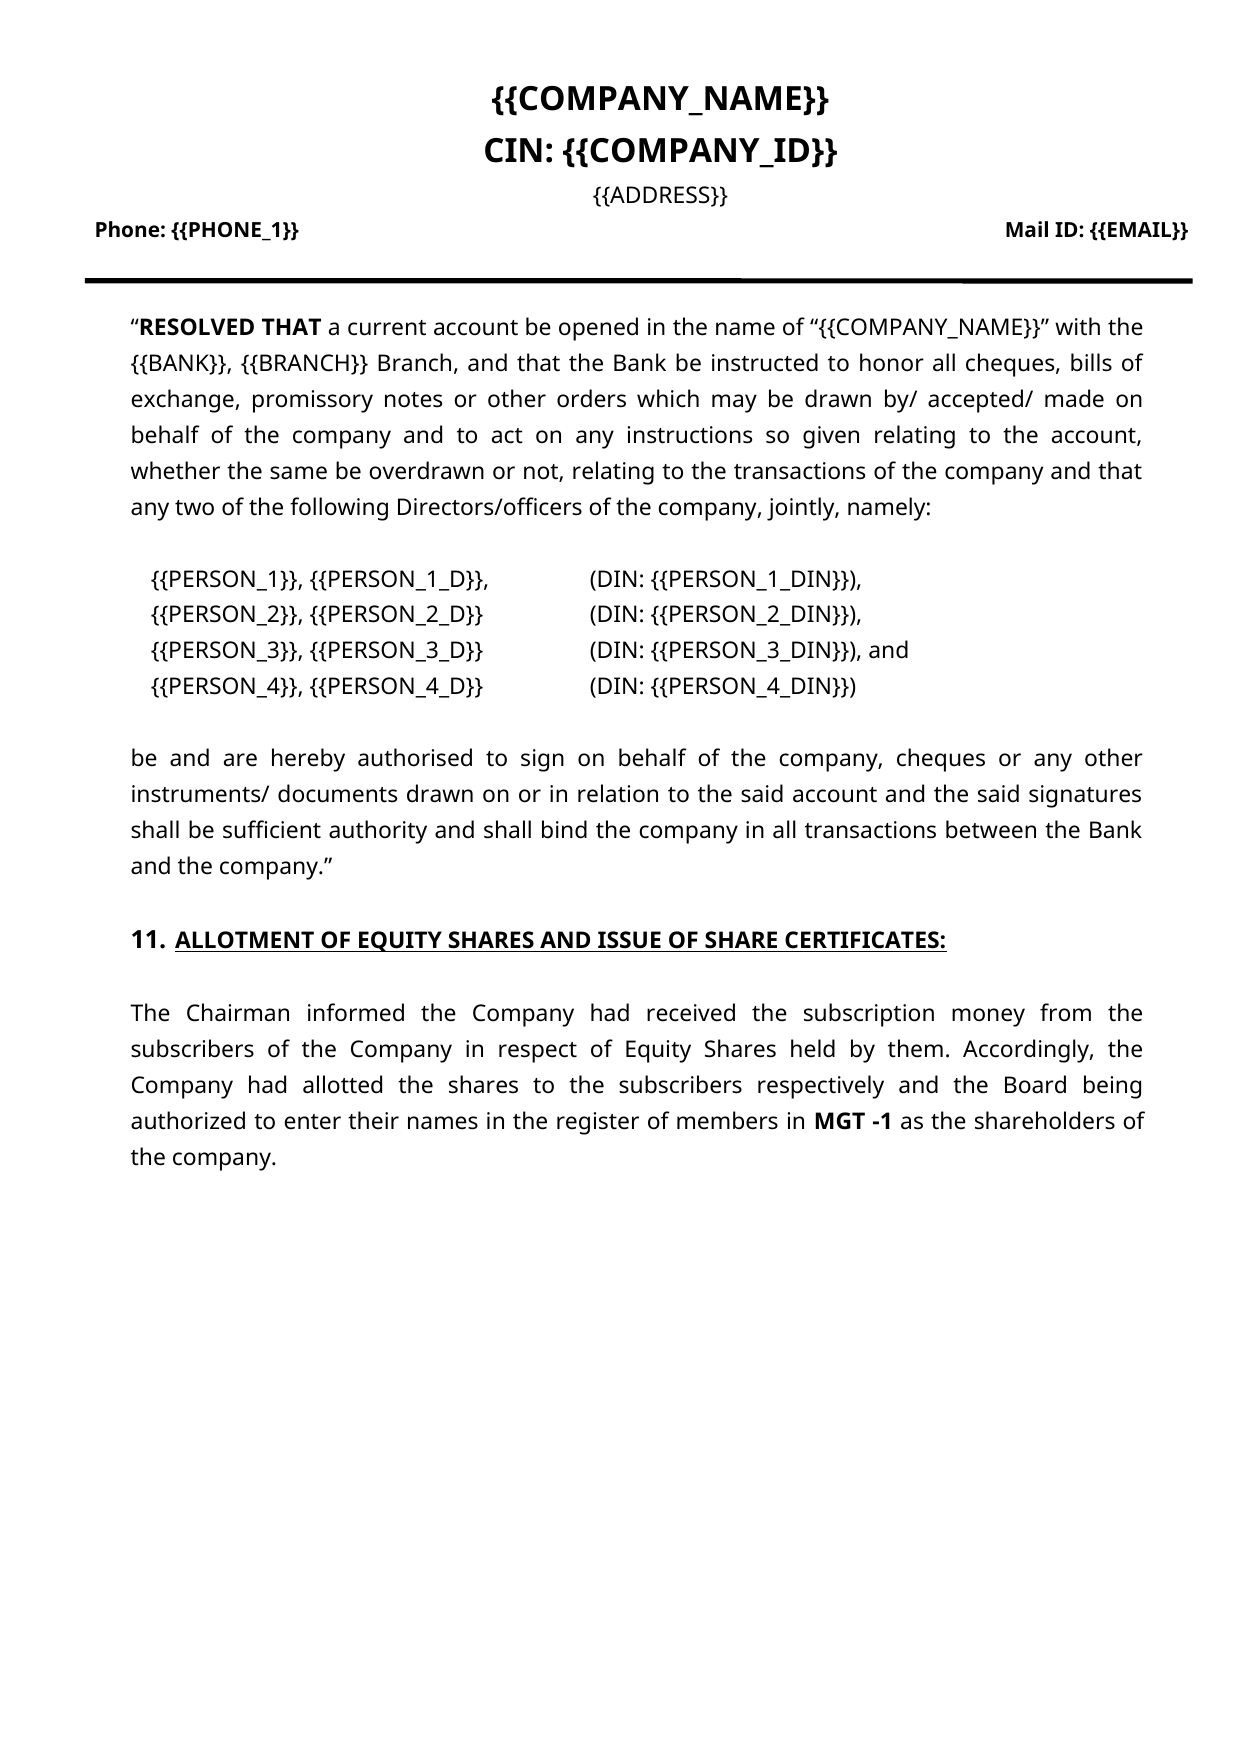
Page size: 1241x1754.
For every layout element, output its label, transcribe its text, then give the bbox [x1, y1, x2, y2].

text {{PERSON_1}}, {{PERSON_1_D}}, (DIN: {{PERSON_1_DIN}}), [130, 562, 1144, 594]
text “RESOLVED THAT a current account be opened in the name of “{{COMPANY_NAME}}” with the {{BANK}}, {{BRANCH}} Branch, and that the Bank be instructed to honor all cheques, bills of exchange, promissory notes or other orders which may be drawn by/ accepted/ made on behalf of the company and to act on any instructions so given relating to the account, whether the same be overdrawn or not, relating to the transactions of the company and that any two of the following Directors/officers of the company, jointly, namely: [130, 311, 1144, 522]
text {{PERSON_2}}, {{PERSON_2_D}} (DIN: {{PERSON_2_DIN}}), [130, 598, 1144, 630]
text The Chairman informed the Company had received the subscription money from the subscribers of the Company in respect of Equity Shares held by them. Accordingly, the Company had allotted the shares to the subscribers respectively and the Board being authorized to enter their names in the register of members in MGT -1 as the shareholders of the company. [130, 997, 1144, 1172]
text be and are hereby authorised to sign on behalf of the company, cheques or any other instruments/ documents drawn on or in relation to the said account and the said signatures shall be sufficient authority and shall bind the company in all transactions between the Bank and the company.” [130, 742, 1144, 881]
text {{PERSON_4}}, {{PERSON_4_D}} (DIN: {{PERSON_4_DIN}}) [130, 670, 1144, 702]
text {{PERSON_3}}, {{PERSON_3_D}} (DIN: {{PERSON_3_DIN}}), and [130, 634, 1144, 666]
subtitle ALLOTMENT OF EQUITY SHARES AND ISSUE OF SHARE CERTIFICATES: [130, 922, 1144, 956]
